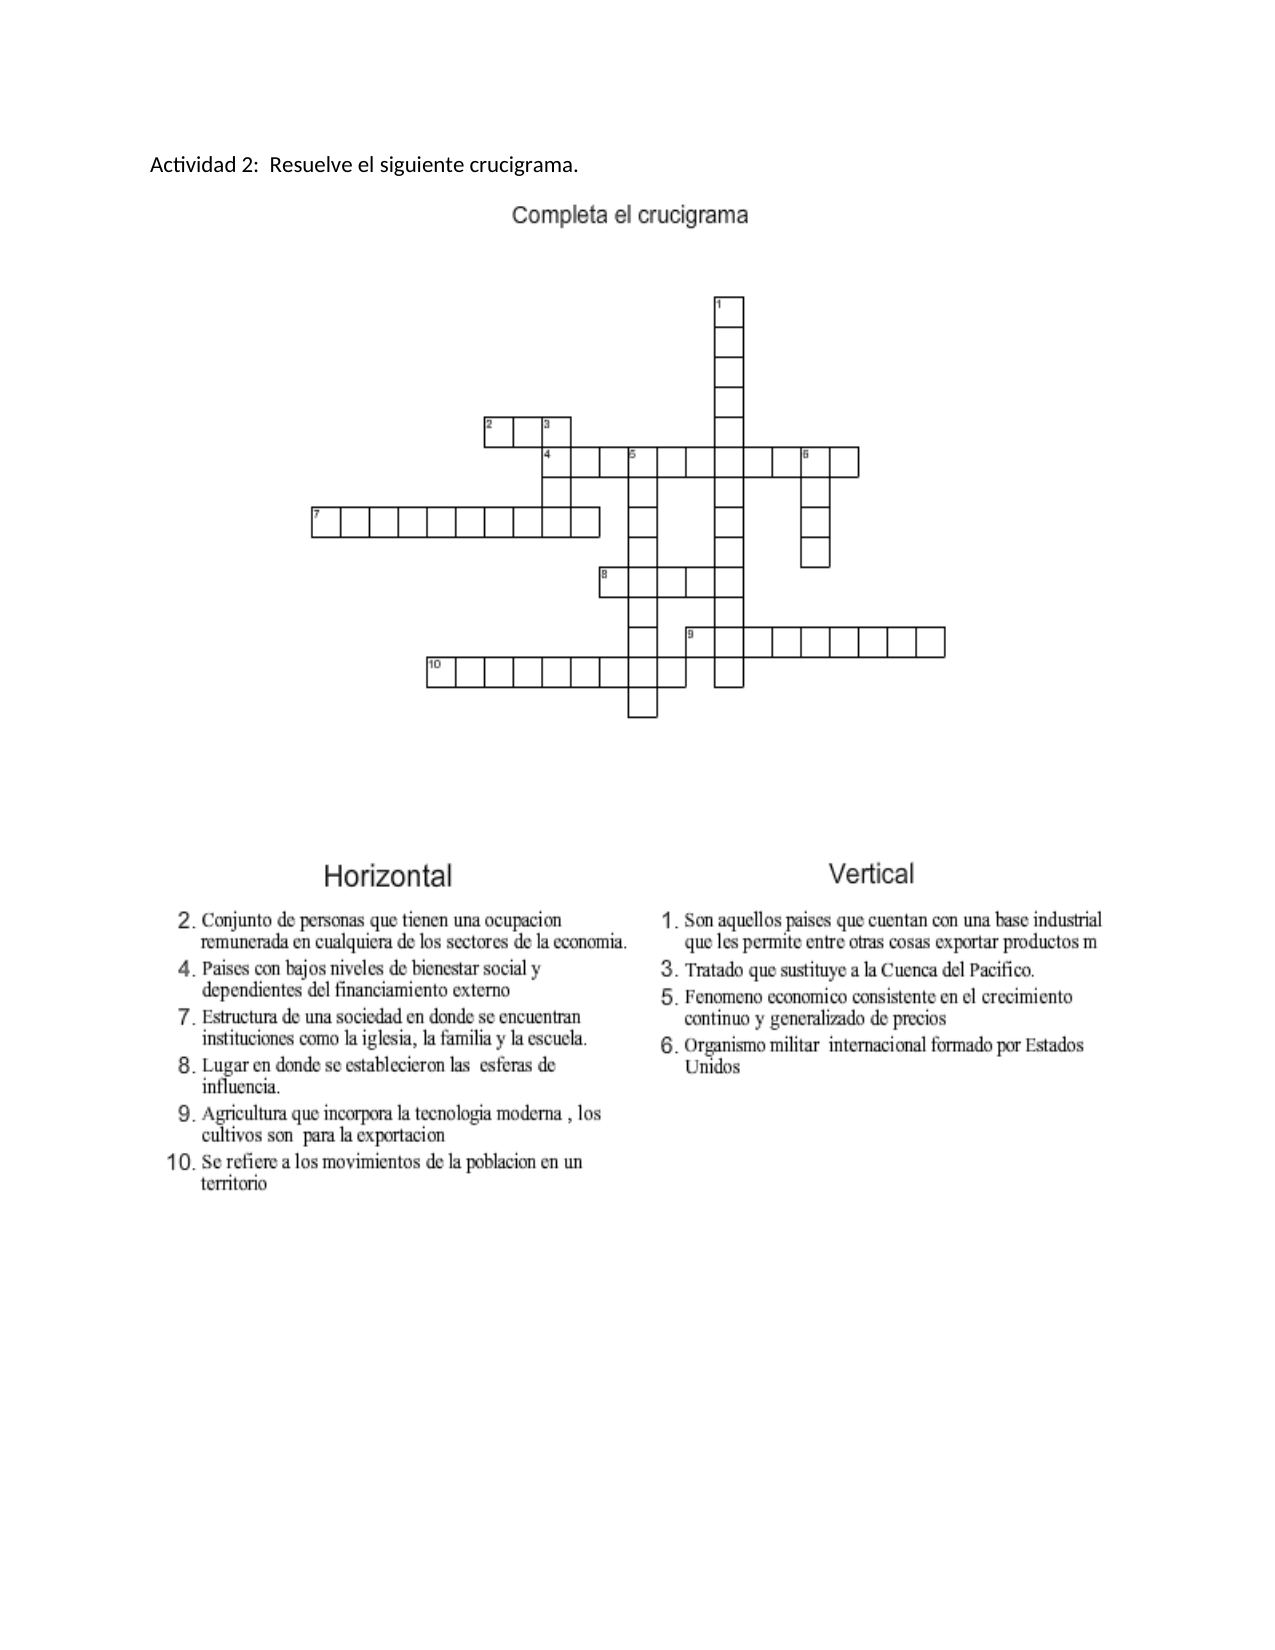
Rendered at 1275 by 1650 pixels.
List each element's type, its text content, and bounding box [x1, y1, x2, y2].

picture [150, 196, 1109, 1207]
text Actividad 2: Resuelve el siguiente crucigrama. [150, 150, 1125, 178]
